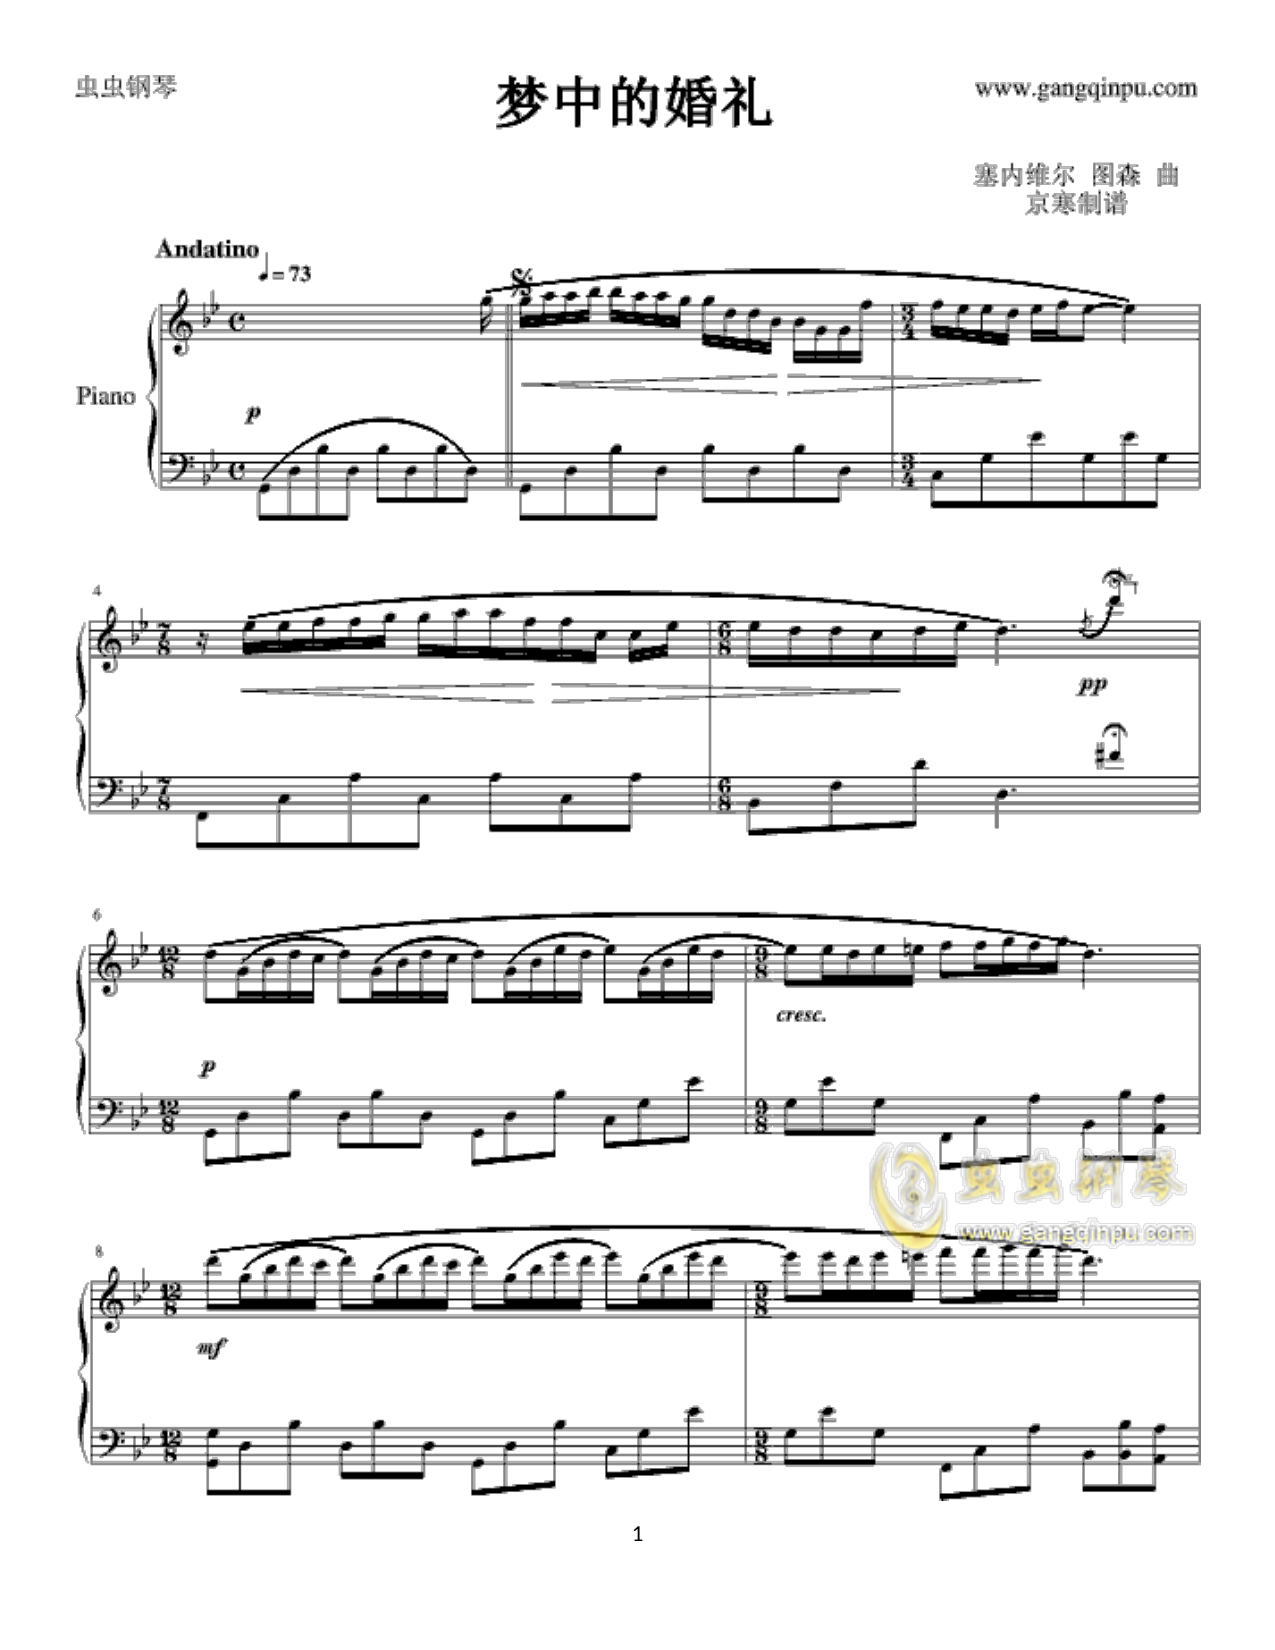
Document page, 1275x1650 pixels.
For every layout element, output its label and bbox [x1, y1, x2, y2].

picture [75, 75, 1201, 1501]
